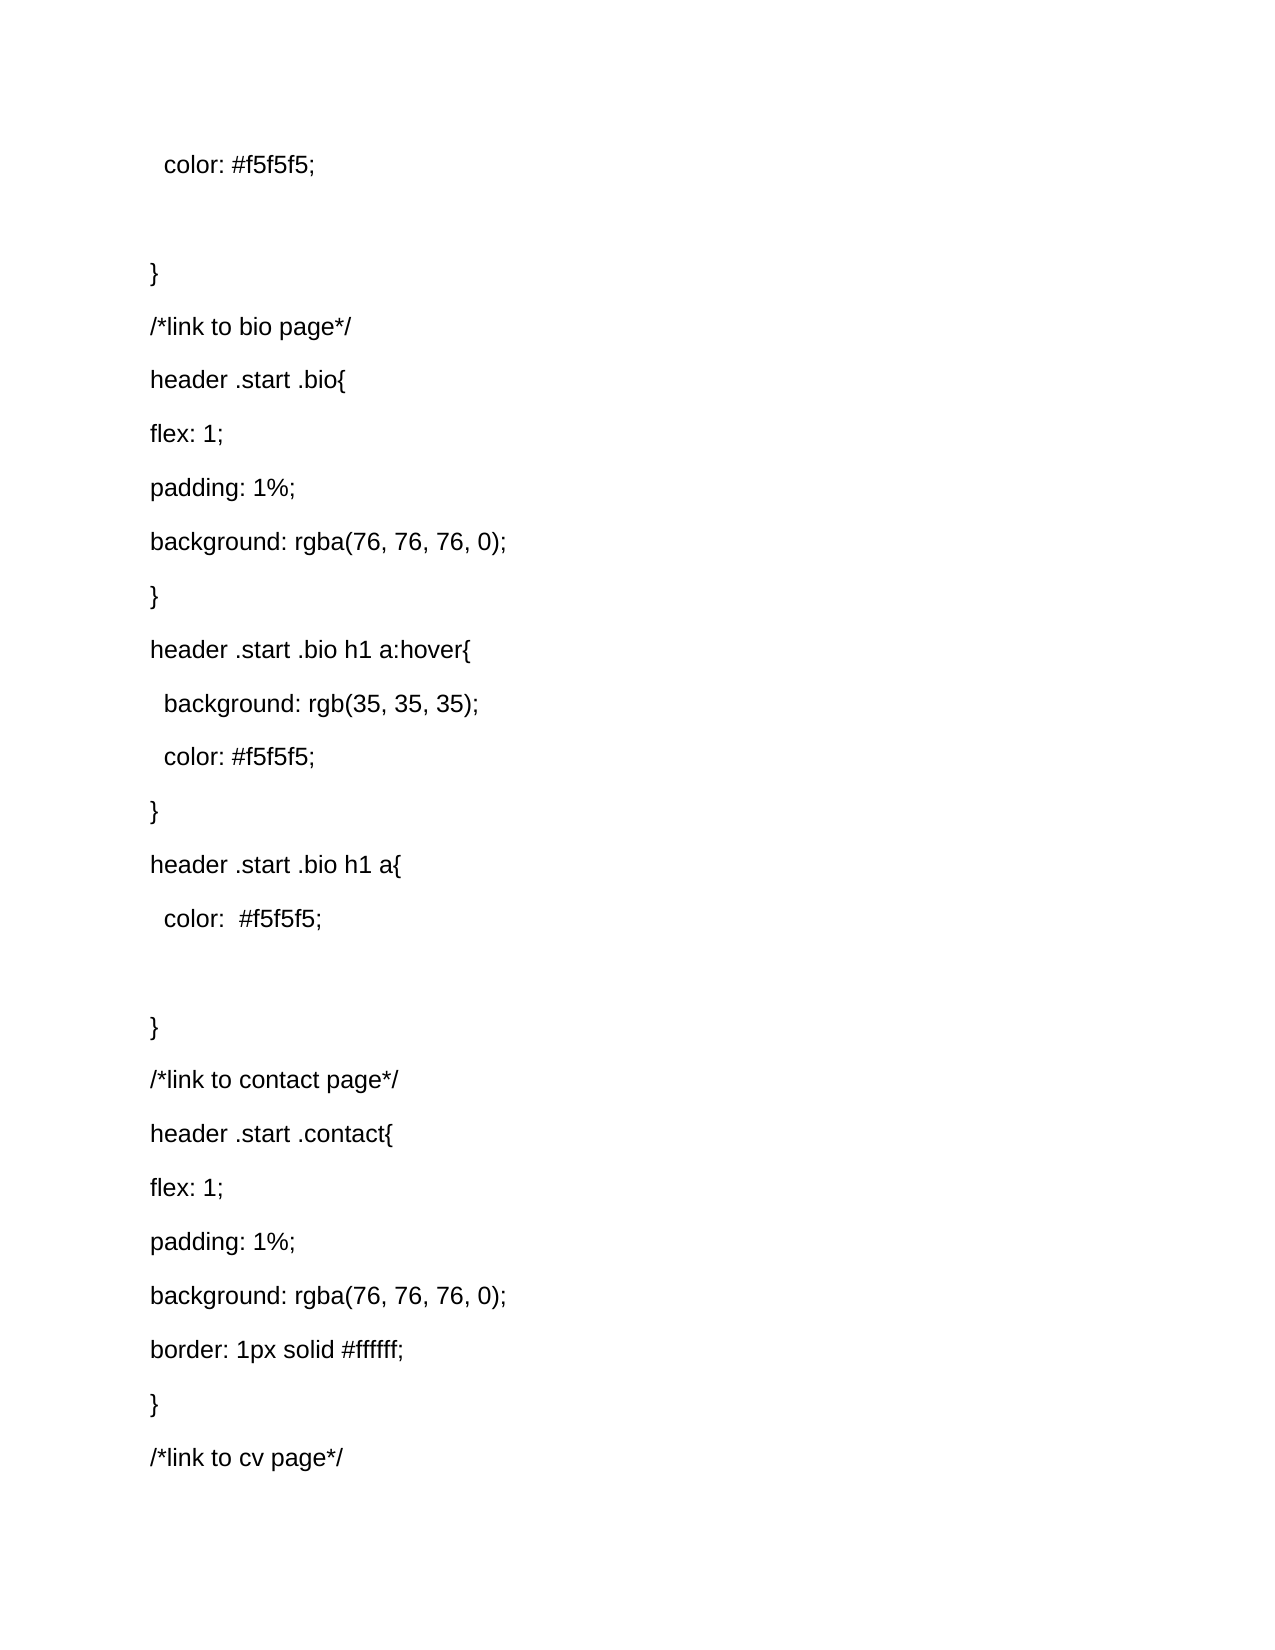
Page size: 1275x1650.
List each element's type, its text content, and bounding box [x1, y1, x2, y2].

text header .start .bio{ [150, 365, 1125, 394]
text } [150, 796, 1125, 825]
text background: rgba(76, 76, 76, 0); [150, 1281, 1125, 1310]
text /*link to cv page*/ [150, 1442, 1125, 1471]
text } [150, 1012, 1125, 1040]
text } [150, 581, 1125, 609]
text /*link to contact page*/ [150, 1066, 1125, 1094]
text header .start .bio h1 a:hover{ [150, 635, 1125, 663]
text padding: 1%; [150, 473, 1125, 502]
text flex: 1; [150, 419, 1125, 448]
text } [150, 258, 1125, 286]
text background: rgb(35, 35, 35); [150, 688, 1125, 717]
text flex: 1; [150, 1173, 1125, 1202]
text color: #f5f5f5; [150, 904, 1125, 933]
text } [150, 1389, 1125, 1417]
text header .start .contact{ [150, 1119, 1125, 1148]
text padding: 1%; [150, 1227, 1125, 1256]
text border: 1px solid #ffffff; [150, 1335, 1125, 1363]
text color: #f5f5f5; [150, 742, 1125, 771]
text background: rgba(76, 76, 76, 0); [150, 527, 1125, 556]
text header .start .bio h1 a{ [150, 850, 1125, 879]
text /*link to bio page*/ [150, 312, 1125, 340]
text color: #f5f5f5; [150, 150, 1125, 179]
